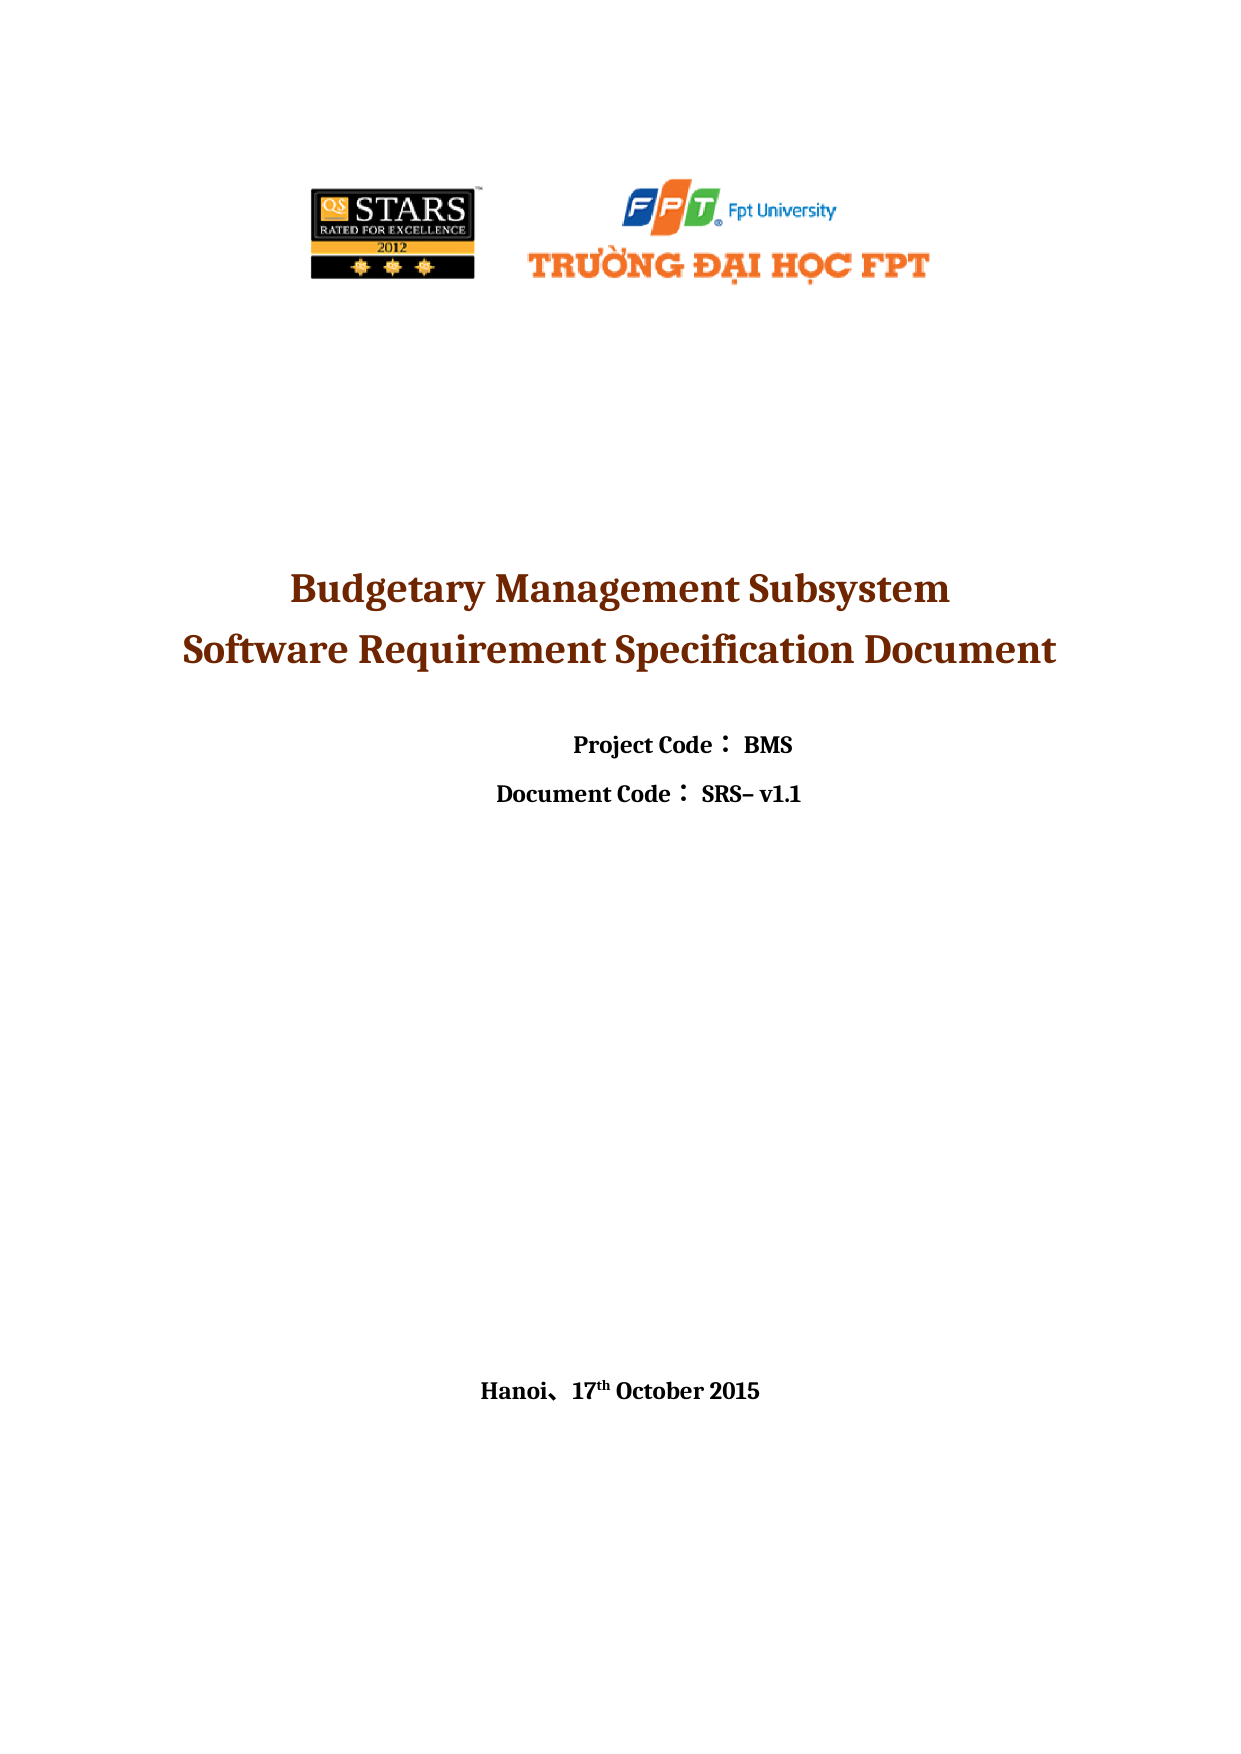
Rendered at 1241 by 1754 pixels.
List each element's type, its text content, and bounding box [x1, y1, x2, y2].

text Project Code： BMS [213, 724, 1090, 761]
text Document Code： SRS– v1.1 [207, 773, 1090, 809]
picture [287, 162, 953, 301]
subtitle Budgetary Management Subsystem [150, 565, 1090, 613]
text Hanoi、17th October 2015 [150, 1370, 1090, 1407]
subtitle Software Requirement Specification Document [150, 626, 1090, 673]
